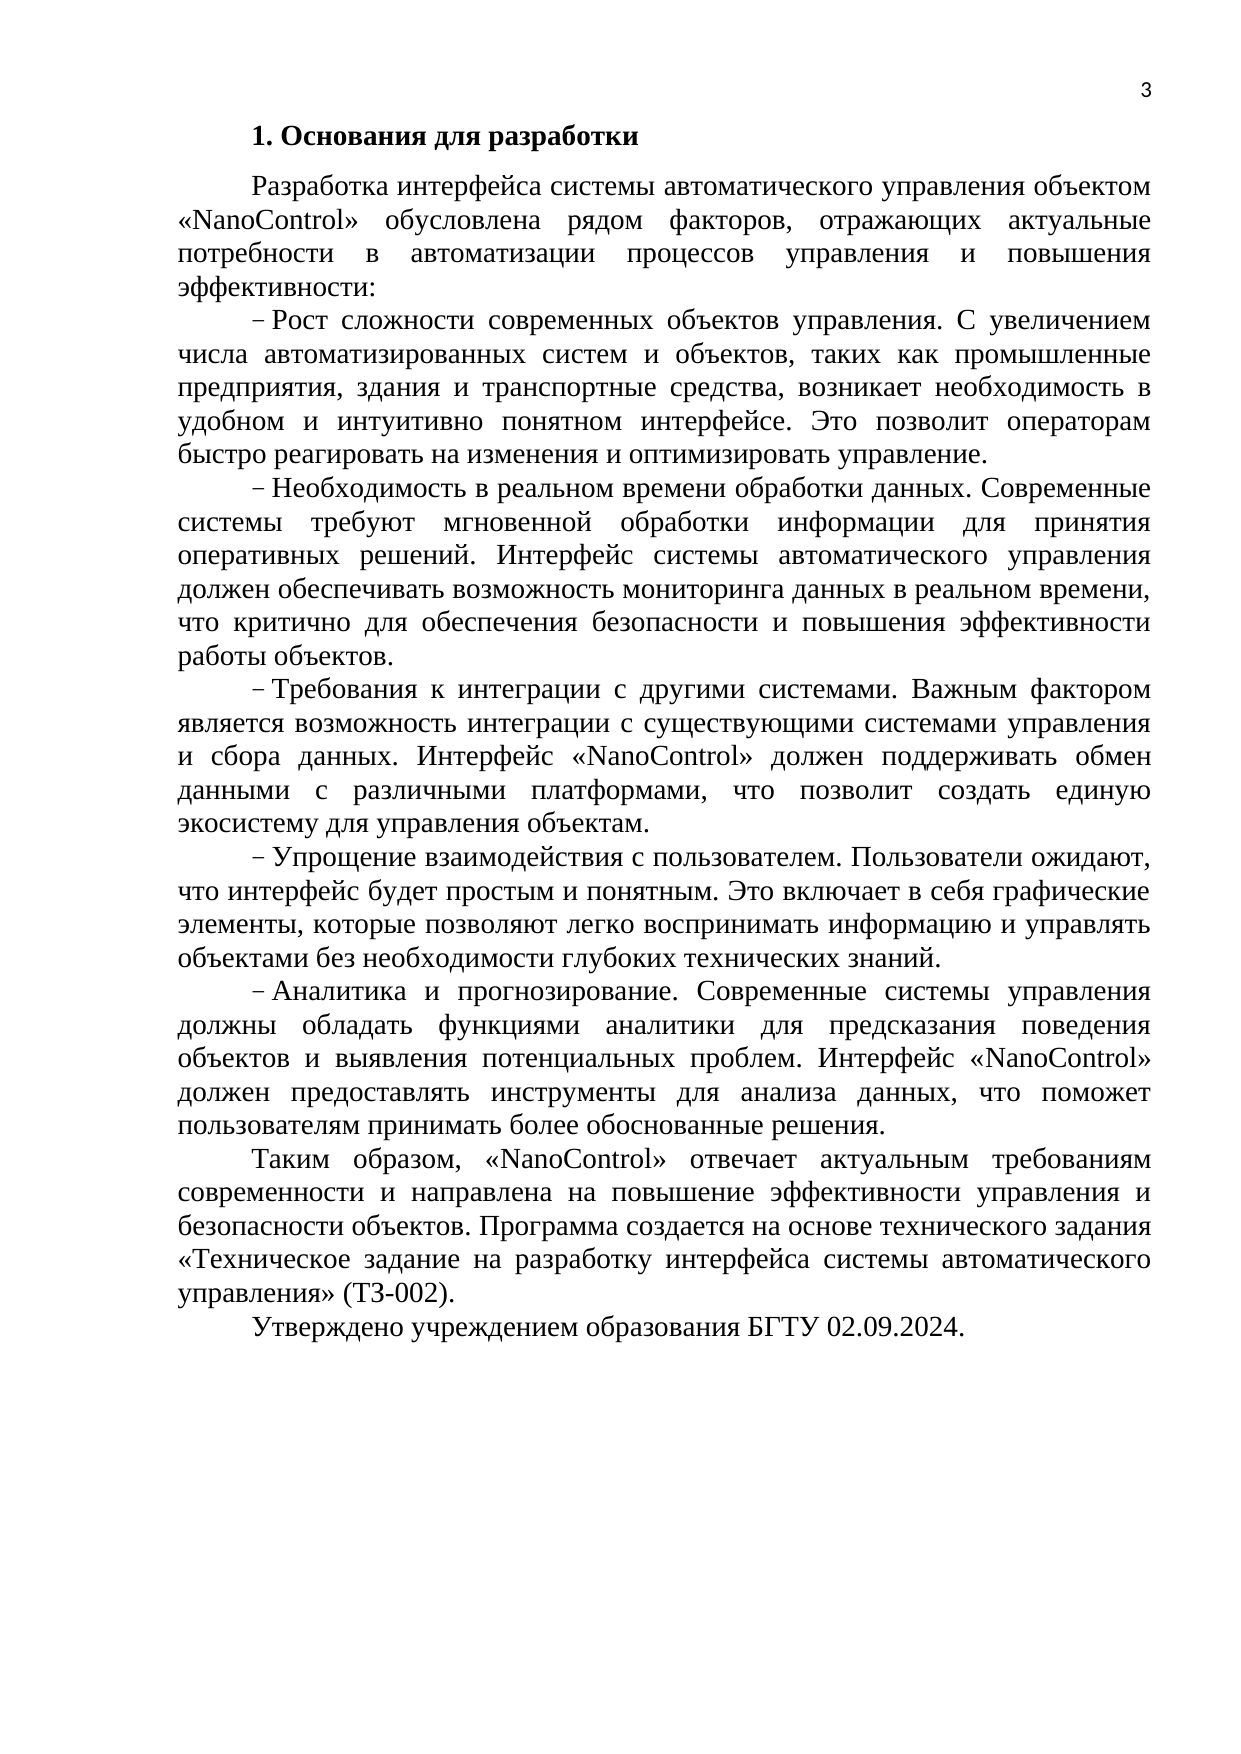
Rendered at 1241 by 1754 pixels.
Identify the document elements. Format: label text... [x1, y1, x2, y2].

list Рост сложности современных объектов управления. С увеличением числа автоматизированных систем и объектов, таких как промышленные предприятия, здания и транспортные средства, возникает необходимость в удобном и интуитивно понятном интерфейсе. Это позволит операторам быстро реагировать на изменения и оптимизировать управление. [177, 302, 1152, 470]
text Утверждено учреждением образования БГТУ 02.09.2024. [177, 1309, 1152, 1342]
list Требования к интеграции с другими системами. Важным фактором является возможность интеграции с существующими системами управления и сбора данных. Интерфейс «NanoControl» должен поддерживать обмен данными с различными платформами, что позволит создать единую экосистему для управления объектам. [177, 671, 1152, 839]
list Необходимость в реальном времени обработки данных. Современные системы требуют мгновенной обработки информации для принятия оперативных решений. Интерфейс системы автоматического управления должен обеспечивать возможность мониторинга данных в реальном времени, что критично для обеспечения безопасности и повышения эффективности работы объектов. [177, 470, 1152, 671]
text Таким образом, «NanoControl» отвечает актуальным требованиям современности и направлена на повышение эффективности управления и безопасности объектов. Программа создается на основе технического задания «Техническое задание на разработку интерфейса системы автоматического управления» (ТЗ-002). [177, 1141, 1152, 1309]
list Аналитика и прогнозирование. Современные системы управления должны обладать функциями аналитики для предсказания поведения объектов и выявления потенциальных проблем. Интерфейс «NanoControl» должен предоставлять инструменты для анализа данных, что поможет пользователям принимать более обоснованные решения. [177, 973, 1152, 1141]
list Основания для разработки [177, 118, 1152, 152]
text Разработка интерфейса системы автоматического управления объектом «NanoControl» обусловлена рядом факторов, отражающих актуальные потребности в автоматизации процессов управления и повышения эффективности: [177, 168, 1152, 302]
list Упрощение взаимодействия с пользователем. Пользователи ожидают, что интерфейс будет простым и понятным. Это включает в себя графические элементы, которые позволяют легко воспринимать информацию и управлять объектами без необходимости глубоких технических знаний. [177, 839, 1152, 973]
